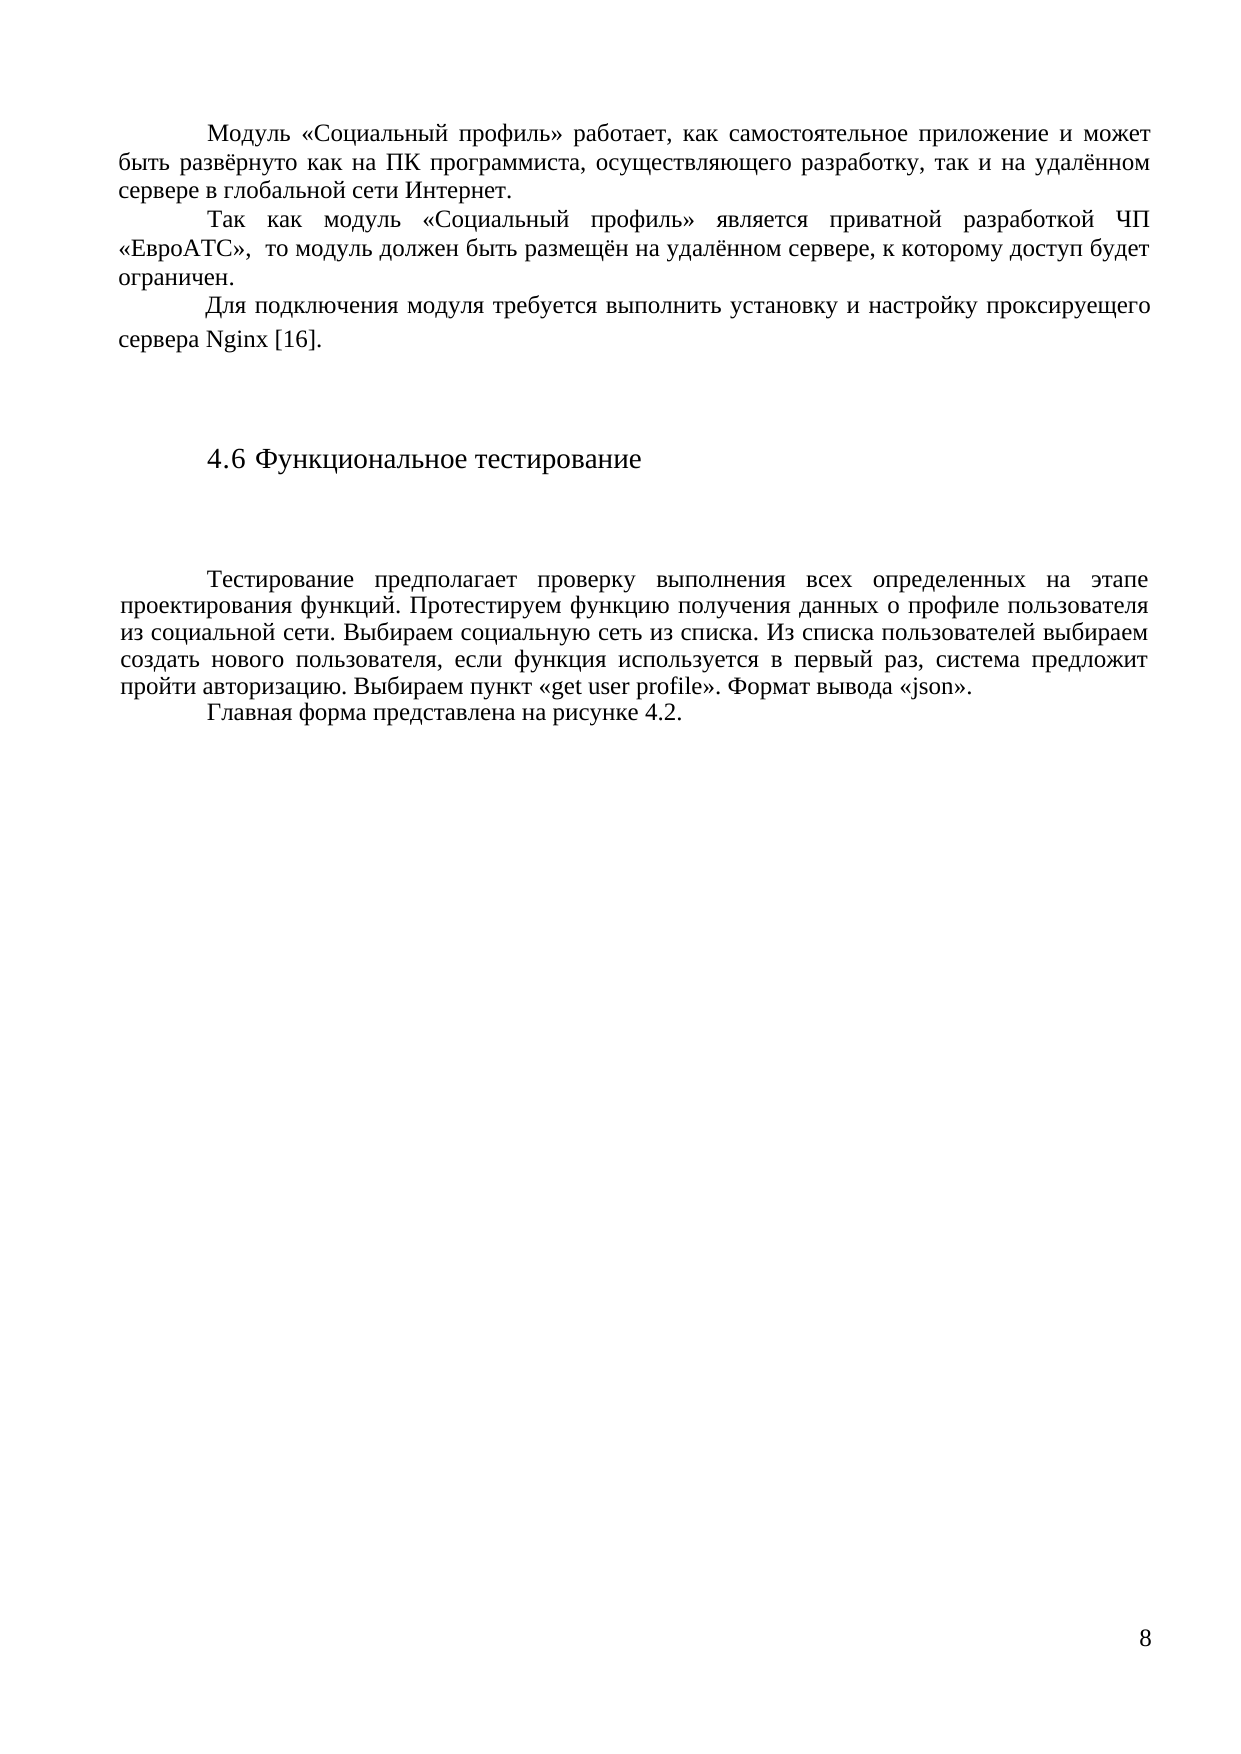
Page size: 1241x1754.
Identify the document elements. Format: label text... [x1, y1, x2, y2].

text Для подключения модуля требуется выполнить установку и настройку проксируещего сервера Nginx [16]. [118, 291, 1152, 352]
text Главная форма представлена на рисунке 4.2. [120, 699, 1149, 726]
text Тестирование предполагает проверку выполнения всех определенных на этапе проектирования функций. Протестируем функцию получения данных о профиле пользователя из социальной сети. Выбираем социальную сеть из списка. Из списка пользователей выбираем создать нового пользователя, если функция используется в первый раз, система предложит пройти авторизацию. Выбираем пункт «get user profile». Формат вывода «json». [120, 566, 1149, 699]
text Модуль «Социальный профиль» работает, как самостоятельное приложение и может быть развёрнуто как на ПК программиста, осуществляющего разработку, так и на удалённом сервере в глобальной сети Интернет. [118, 118, 1152, 204]
text Так как модуль «Социальный профиль» является приватной разработкой ЧП «ЕвроАТС», то модуль должен быть размещён на удалённом сервере, к которому доступ будет ограничен. [118, 204, 1152, 291]
text 4.6 Функциональное тестирование [207, 441, 1152, 474]
